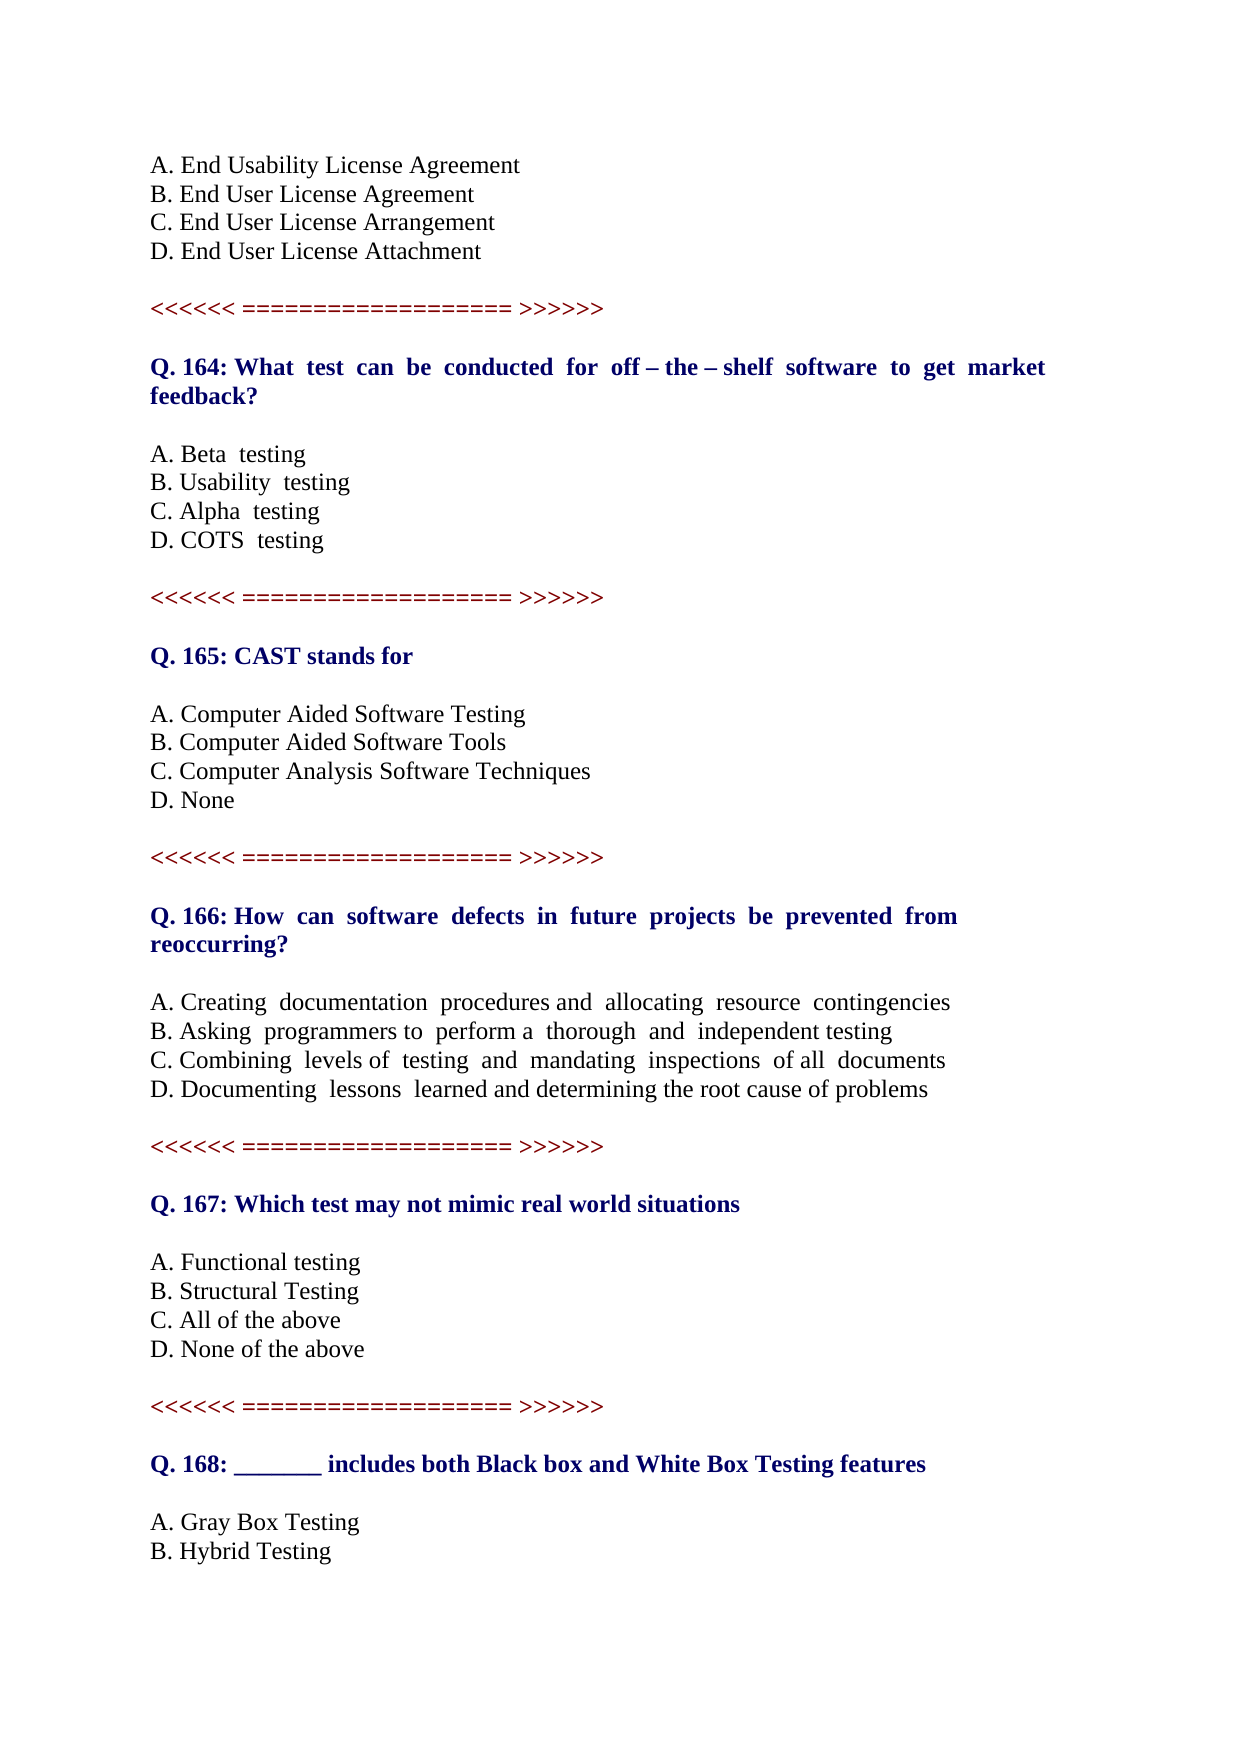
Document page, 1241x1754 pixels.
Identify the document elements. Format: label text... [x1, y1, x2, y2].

text A. Functional testing B. Structural Testing C. All of the above D. None of the above [150, 1247, 1090, 1362]
text Q. 166: How can software defects in future projects be prevented from reoccurring? [150, 901, 1090, 958]
text <<<<<< =================== >>>>>> [150, 1132, 1090, 1160]
text Q. 165: CAST stands for [150, 641, 1090, 669]
text Q. 167: Which test may not mimic real world situations [150, 1189, 1090, 1218]
text Q. 168: _______ includes both Black box and White Box Testing features [150, 1449, 1090, 1478]
text <<<<<< =================== >>>>>> [150, 843, 1090, 872]
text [150, 1507, 1090, 1565]
text <<<<<< =================== >>>>>> [150, 583, 1090, 612]
text A. Creating documentation procedures and allocating resource contingencies B. Asking programmers to perform a thorough and independent testing C. Combining levels of testing and mandating inspections of all documents D. Documenting lessons learned and determining the root cause of problems [150, 987, 1090, 1102]
text Q. 164: What test can be conducted for off – the – shelf software to get market feedback? [150, 352, 1090, 409]
text A. End Usability License Agreement B. End User License Agreement C. End User License Arrangement D. End User License Attachment [150, 150, 1090, 265]
text A. Computer Aided Software Testing B. Computer Aided Software Tools C. Computer Analysis Software Techniques D. None [150, 699, 1090, 814]
text A. Beta testing B. Usability testing C. Alpha testing D. COTS testing [150, 439, 1090, 554]
text <<<<<< =================== >>>>>> [150, 294, 1090, 323]
text <<<<<< =================== >>>>>> [150, 1392, 1090, 1420]
